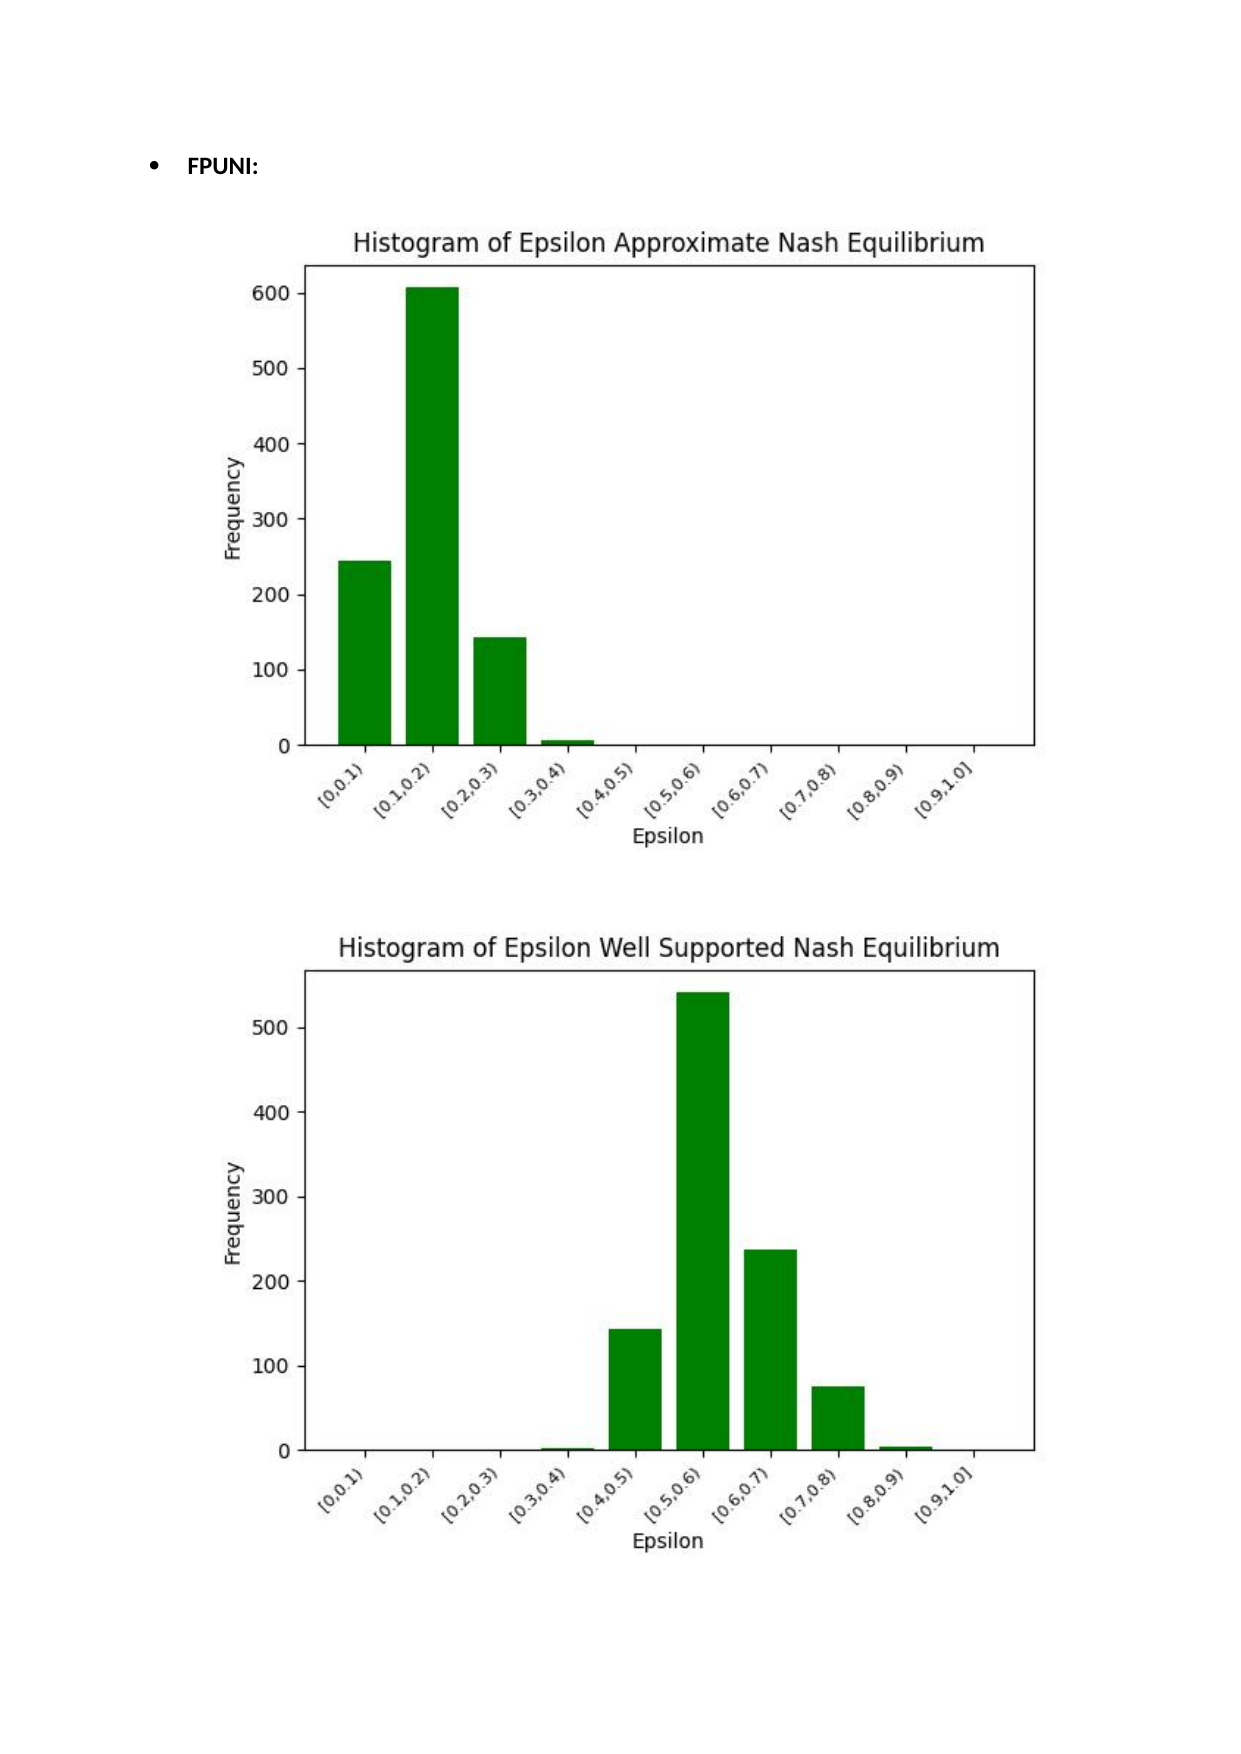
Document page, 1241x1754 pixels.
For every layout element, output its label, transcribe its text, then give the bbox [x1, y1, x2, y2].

list FPUNI: [150, 150, 1090, 181]
picture [187, 180, 1128, 1591]
